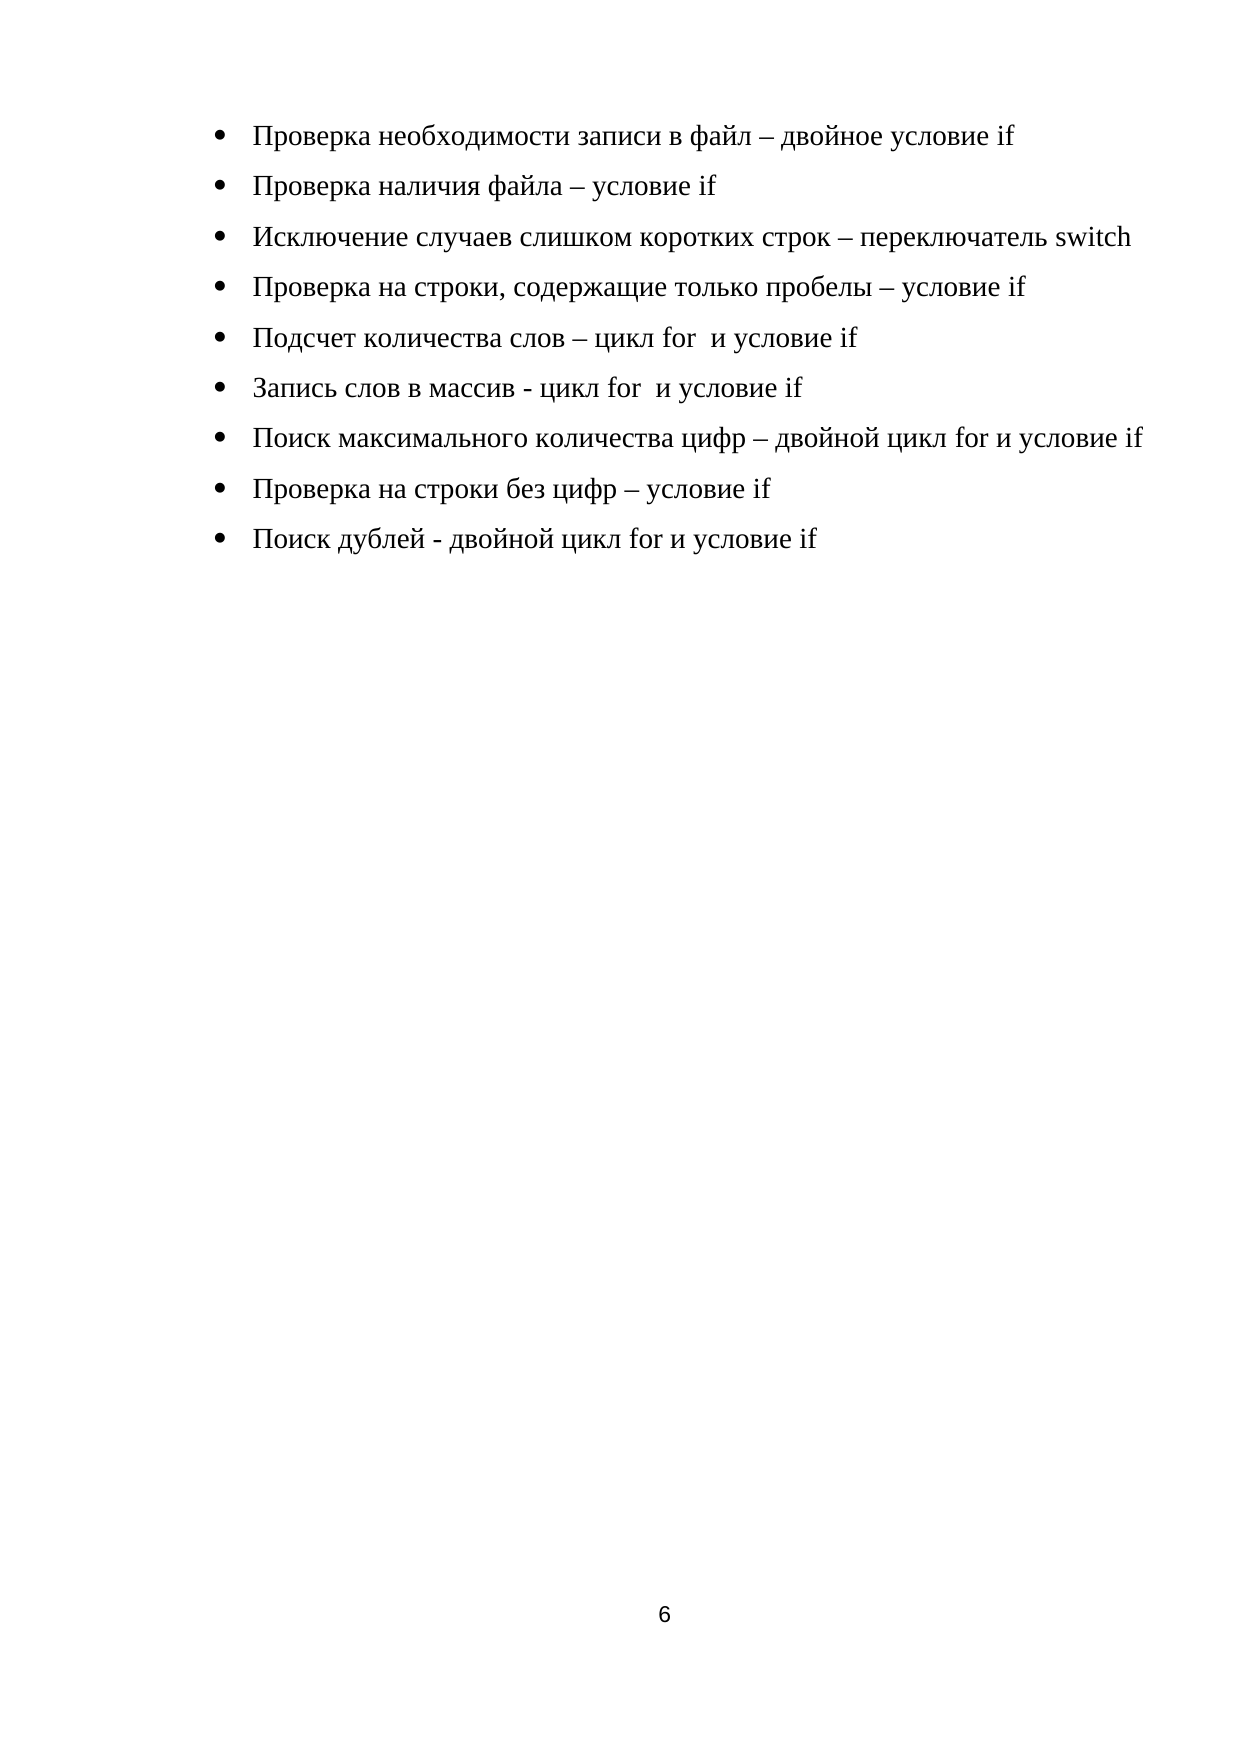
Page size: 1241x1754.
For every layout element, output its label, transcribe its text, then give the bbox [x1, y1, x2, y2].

list Поиск дублей - двойной цикл for и условие if [215, 521, 1152, 555]
list Поиск максимального количества цифр – двойной цикл for и условие if [215, 421, 1152, 454]
list Проверка необходимости записи в файл – двойное условие if [215, 118, 1152, 152]
list Подсчет количества слов – цикл for и условие if [215, 320, 1152, 353]
list Исключение случаев слишком коротких строк – переключатель switch [215, 219, 1152, 253]
list Проверка на строки, содержащие только пробелы – условие if [215, 269, 1152, 303]
list Проверка на строки без цифр – условие if [215, 471, 1152, 505]
list Запись слов в массив - цикл for и условие if [215, 370, 1152, 404]
list Проверка наличия файла – условие if [215, 168, 1152, 202]
